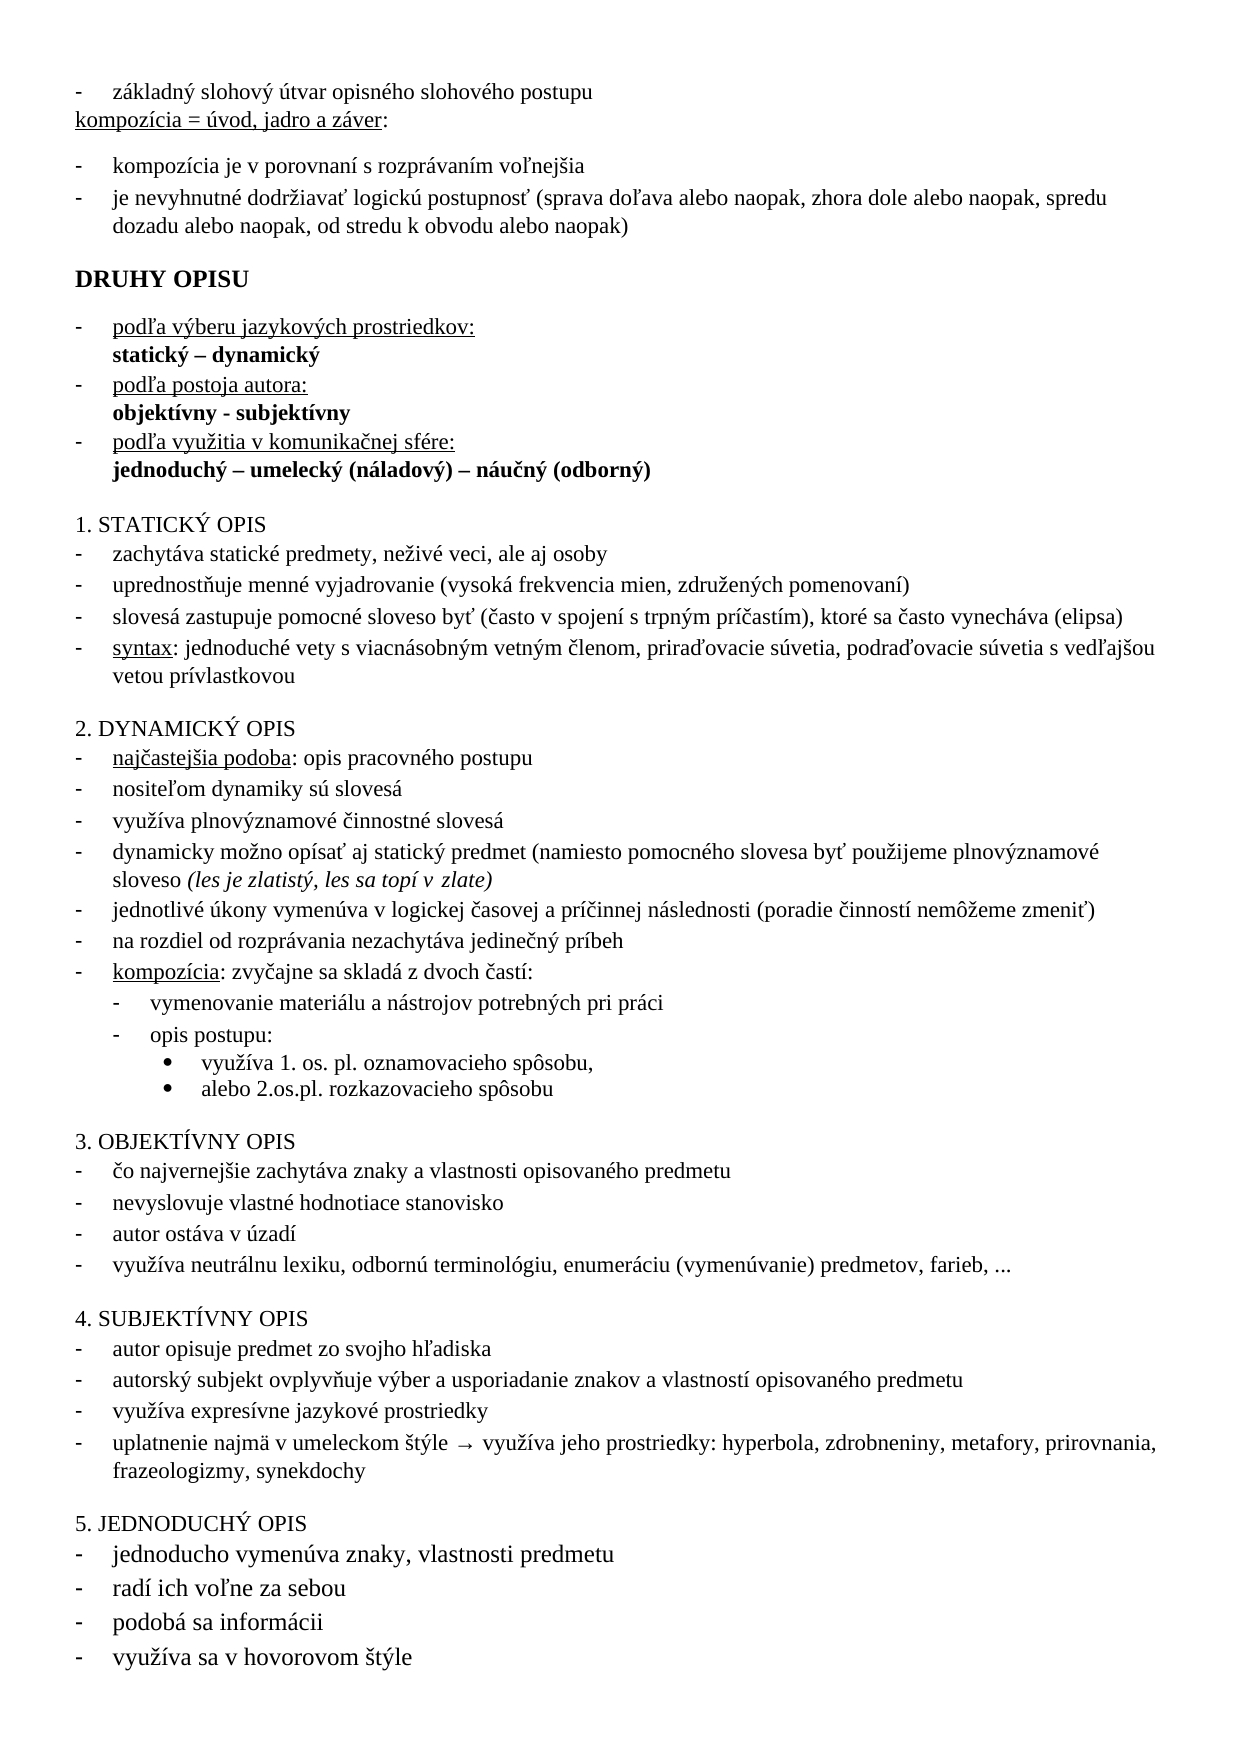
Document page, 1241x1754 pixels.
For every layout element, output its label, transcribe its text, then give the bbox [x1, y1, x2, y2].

text 4. SUBJEKTÍVNY OPIS [75, 1306, 1165, 1332]
list kompozícia: zvyčajne sa skladá z dvoch častí: [75, 955, 1165, 986]
list autor ostáva v úzadí [75, 1217, 1165, 1248]
list zachytáva statické predmety, neživé veci, ale aj osoby [75, 537, 1165, 568]
list dynamicky možno opísať aj statický predmet (namiesto pomocného slovesa byť použijeme plnovýznamové sloveso (les je zlatistý, les sa topí v zlate) [75, 835, 1165, 892]
text kompozícia = úvod, jadro a záver: [75, 106, 1165, 133]
list podobá sa informácii [75, 1604, 1165, 1638]
text objektívny - subjektívny [112, 399, 1165, 425]
text statický – dynamický [112, 341, 1165, 367]
list podľa využitia v komunikačnej sfére: [75, 425, 1165, 456]
list opis postupu: [112, 1017, 1165, 1049]
list autorský subjekt ovplyvňuje výber a usporiadanie znakov a vlastností opisovaného predmetu [75, 1363, 1165, 1394]
list nositeľom dynamiky sú slovesá [75, 772, 1165, 804]
list najčastejšia podoba: opis pracovného postupu [75, 741, 1165, 772]
list jednotlivé úkony vymenúva v logickej časovej a príčinnej následnosti (poradie činností nemôžeme zmeniť) [75, 892, 1165, 924]
list vymenovanie materiálu a nástrojov potrebných pri práci [112, 986, 1165, 1017]
list využíva 1. os. pl. oznamovacieho spôsobu, [163, 1049, 1165, 1075]
list základný slohový útvar opisného slohového postupu [75, 75, 1165, 106]
list podľa postoja autora: [75, 367, 1165, 399]
text 1. STATICKÝ OPIS [75, 511, 1165, 537]
text DRUHY OPISU [75, 264, 1165, 293]
list využíva expresívne jazykové prostriedky [75, 1394, 1165, 1426]
list čo najvernejšie zachytáva znaky a vlastnosti opisovaného predmetu [75, 1154, 1165, 1185]
list alebo 2.os.pl. rozkazovacieho spôsobu [163, 1075, 1165, 1101]
list na rozdiel od rozprávania nezachytáva jedinečný príbeh [75, 924, 1165, 955]
text 5. JEDNODUCHÝ OPIS [75, 1509, 1165, 1536]
text 2. Dynamický OPIS [75, 715, 1165, 741]
list autor opisuje predmet zo svojho hľadiska [75, 1332, 1165, 1363]
text jednoduchý – umelecký (náladový) – náučný (odborný) [112, 456, 1165, 483]
list radí ich voľne za sebou [75, 1570, 1165, 1604]
list jednoducho vymenúva znaky, vlastnosti predmetu [75, 1536, 1165, 1570]
list je nevyhnutné dodržiavať logickú postupnosť (sprava doľava alebo naopak, zhora dole alebo naopak, spredu dozadu alebo naopak, od stredu k obvodu alebo naopak) [75, 181, 1165, 238]
list využíva sa v hovorovom štýle [75, 1638, 1165, 1672]
list syntax: jednoduché vety s viacnásobným vetným členom, priraďovacie súvetia, podraďovacie súvetia s vedľajšou vetou prívlastkovou [75, 631, 1165, 688]
list využíva neutrálnu lexiku, odbornú terminológiu, enumeráciu (vymenúvanie) predmetov, farieb, ... [75, 1248, 1165, 1279]
list podľa výberu jazykových prostriedkov: [75, 310, 1165, 341]
list uprednostňuje menné vyjadrovanie (vysoká frekvencia mien, združených pomenovaní) [75, 568, 1165, 599]
list využíva plnovýznamové činnostné slovesá [75, 804, 1165, 835]
list uplatnenie najmä v umeleckom štýle → využíva jeho prostriedky: hyperbola, zdrobneniny, metafory, prirovnania, frazeologizmy, synekdochy [75, 1426, 1165, 1483]
list slovesá zastupuje pomocné sloveso byť (často v spojení s trpným príčastím), ktoré sa často vynecháva (elipsa) [75, 599, 1165, 631]
list nevyslovuje vlastné hodnotiace stanovisko [75, 1185, 1165, 1217]
text 3. OBJEKTÍVNY OPIS [75, 1128, 1165, 1154]
list kompozícia je v porovnaní s rozprávaním voľnejšia [75, 149, 1165, 181]
